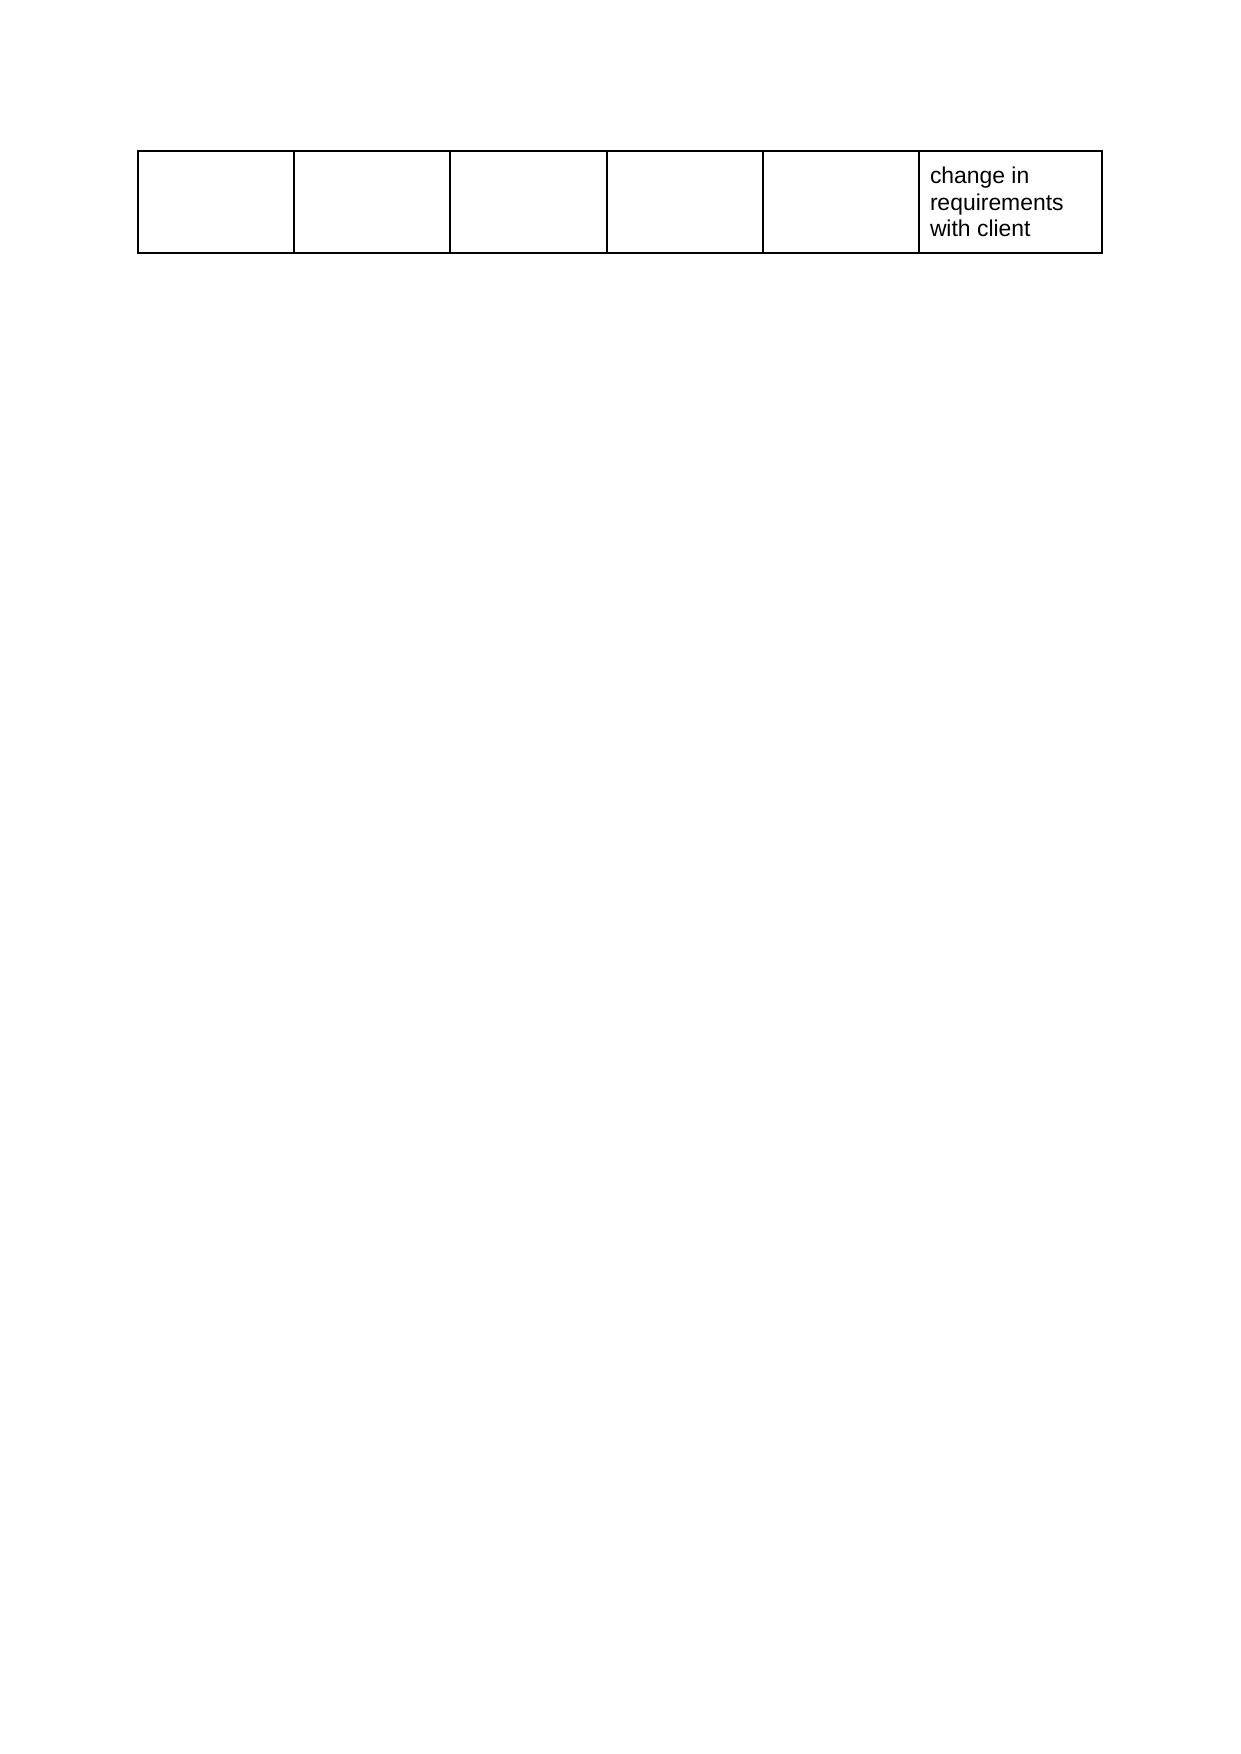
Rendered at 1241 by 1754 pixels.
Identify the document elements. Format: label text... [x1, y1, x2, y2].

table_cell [608, 152, 762, 252]
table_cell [139, 152, 293, 252]
table_cell 5 [451, 152, 606, 252]
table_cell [295, 152, 449, 252]
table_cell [920, 152, 1101, 252]
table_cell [764, 152, 918, 252]
